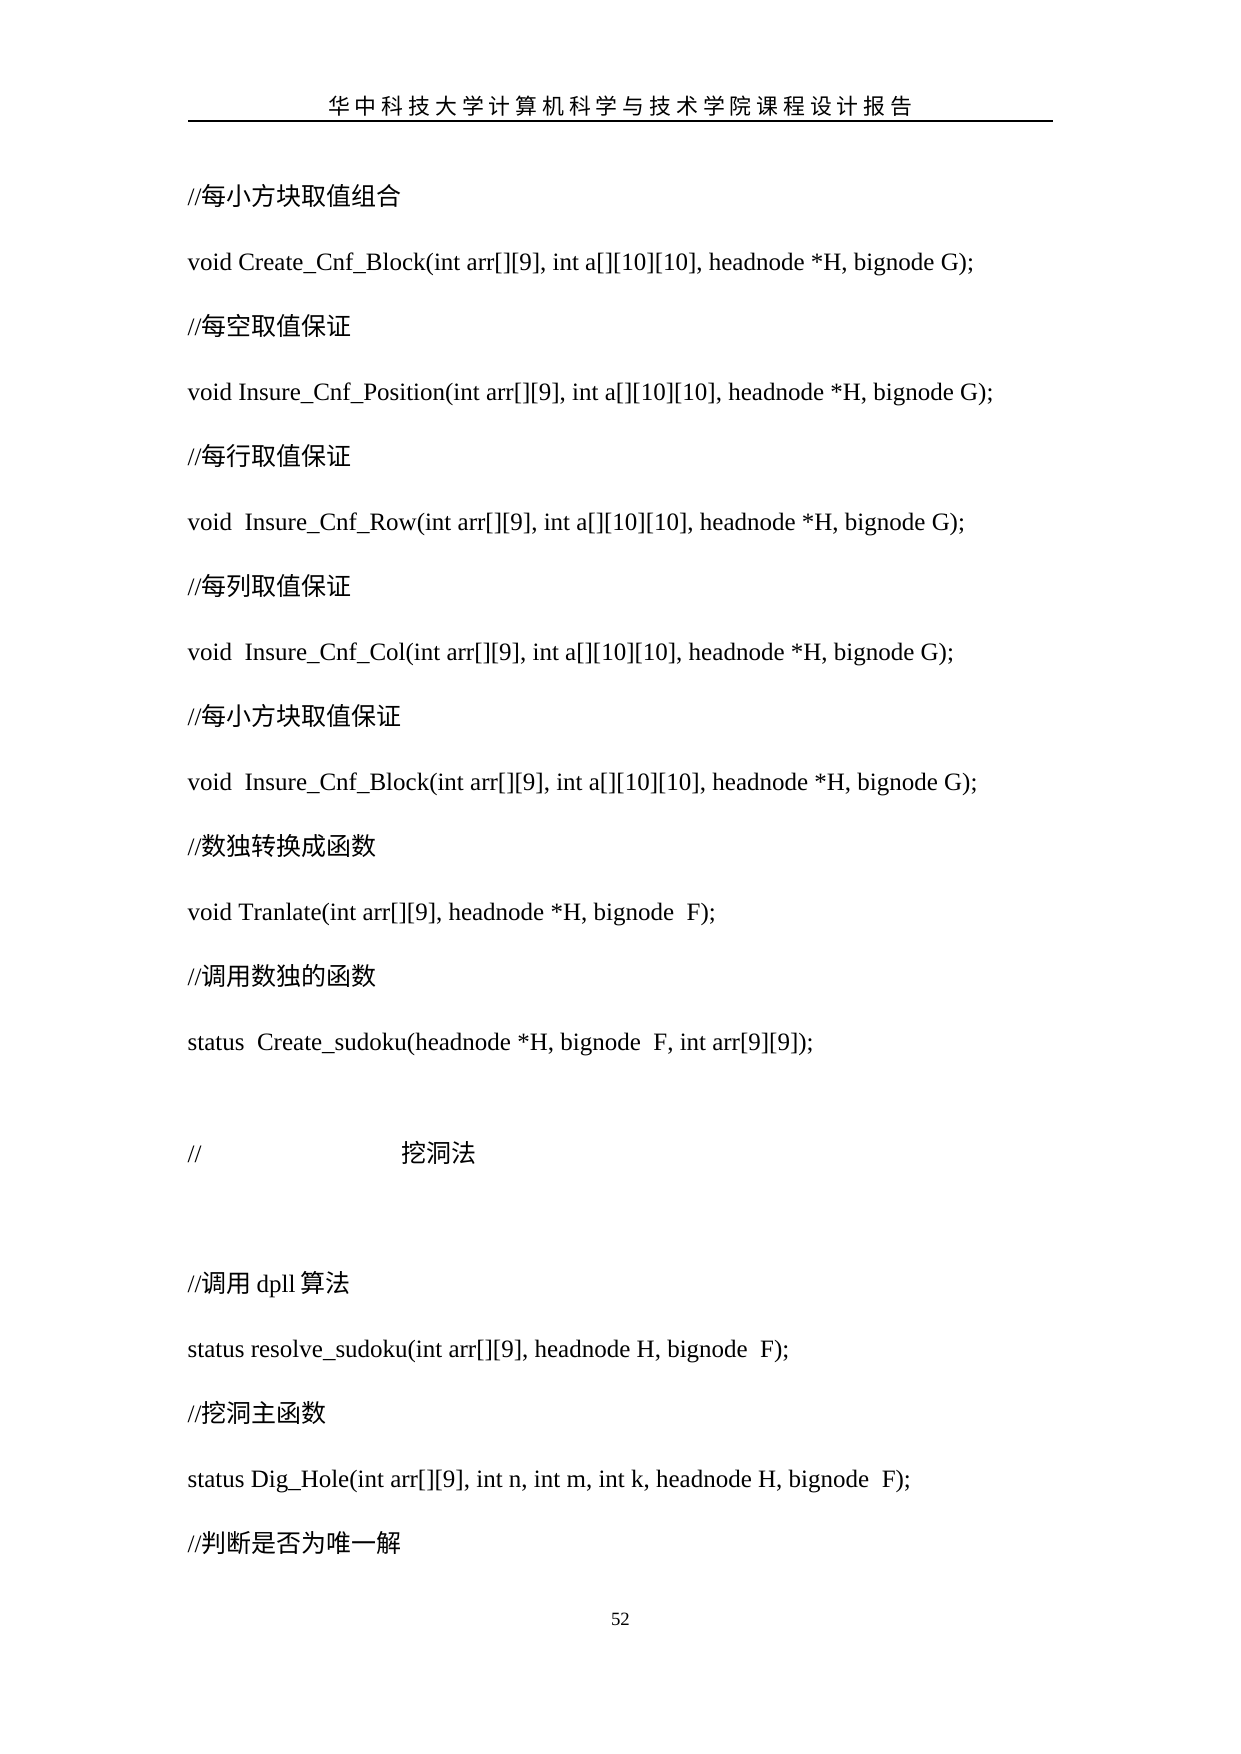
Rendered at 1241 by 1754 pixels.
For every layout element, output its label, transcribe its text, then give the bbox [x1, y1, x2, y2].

text status resolve_sudoku(int arr[][9], headnode H, bignode F); [187, 1332, 1053, 1364]
text //调用dpll算法 [187, 1249, 1053, 1314]
text //判断是否为唯一解 [187, 1509, 1053, 1574]
text //每行取值保证 [187, 422, 1053, 487]
text //调用数独的函数 [187, 942, 1053, 1007]
text //每列取值保证 [187, 552, 1053, 617]
text //每空取值保证 [187, 292, 1053, 357]
text //挖洞主函数 [187, 1379, 1053, 1444]
text // 挖洞法 [187, 1119, 1053, 1184]
text //数独转换成函数 [187, 812, 1053, 877]
text status Dig_Hole(int arr[][9], int n, int m, int k, headnode H, bignode F); [187, 1462, 1053, 1494]
text status Create_sudoku(headnode *H, bignode F, int arr[9][9]); [187, 1025, 1053, 1058]
text void Insure_Cnf_Col(int arr[][9], int a[][10][10], headnode *H, bignode G); [187, 635, 1053, 668]
text //每小方块取值保证 [187, 682, 1053, 747]
text void Insure_Cnf_Block(int arr[][9], int a[][10][10], headnode *H, bignode G); [187, 765, 1053, 798]
text void Tranlate(int arr[][9], headnode *H, bignode F); [187, 895, 1053, 928]
text void Insure_Cnf_Position(int arr[][9], int a[][10][10], headnode *H, bignode G); [187, 375, 1053, 408]
text //每小方块取值组合 [187, 162, 1053, 227]
text void Insure_Cnf_Row(int arr[][9], int a[][10][10], headnode *H, bignode G); [187, 505, 1053, 538]
text void Create_Cnf_Block(int arr[][9], int a[][10][10], headnode *H, bignode G); [187, 245, 1053, 278]
